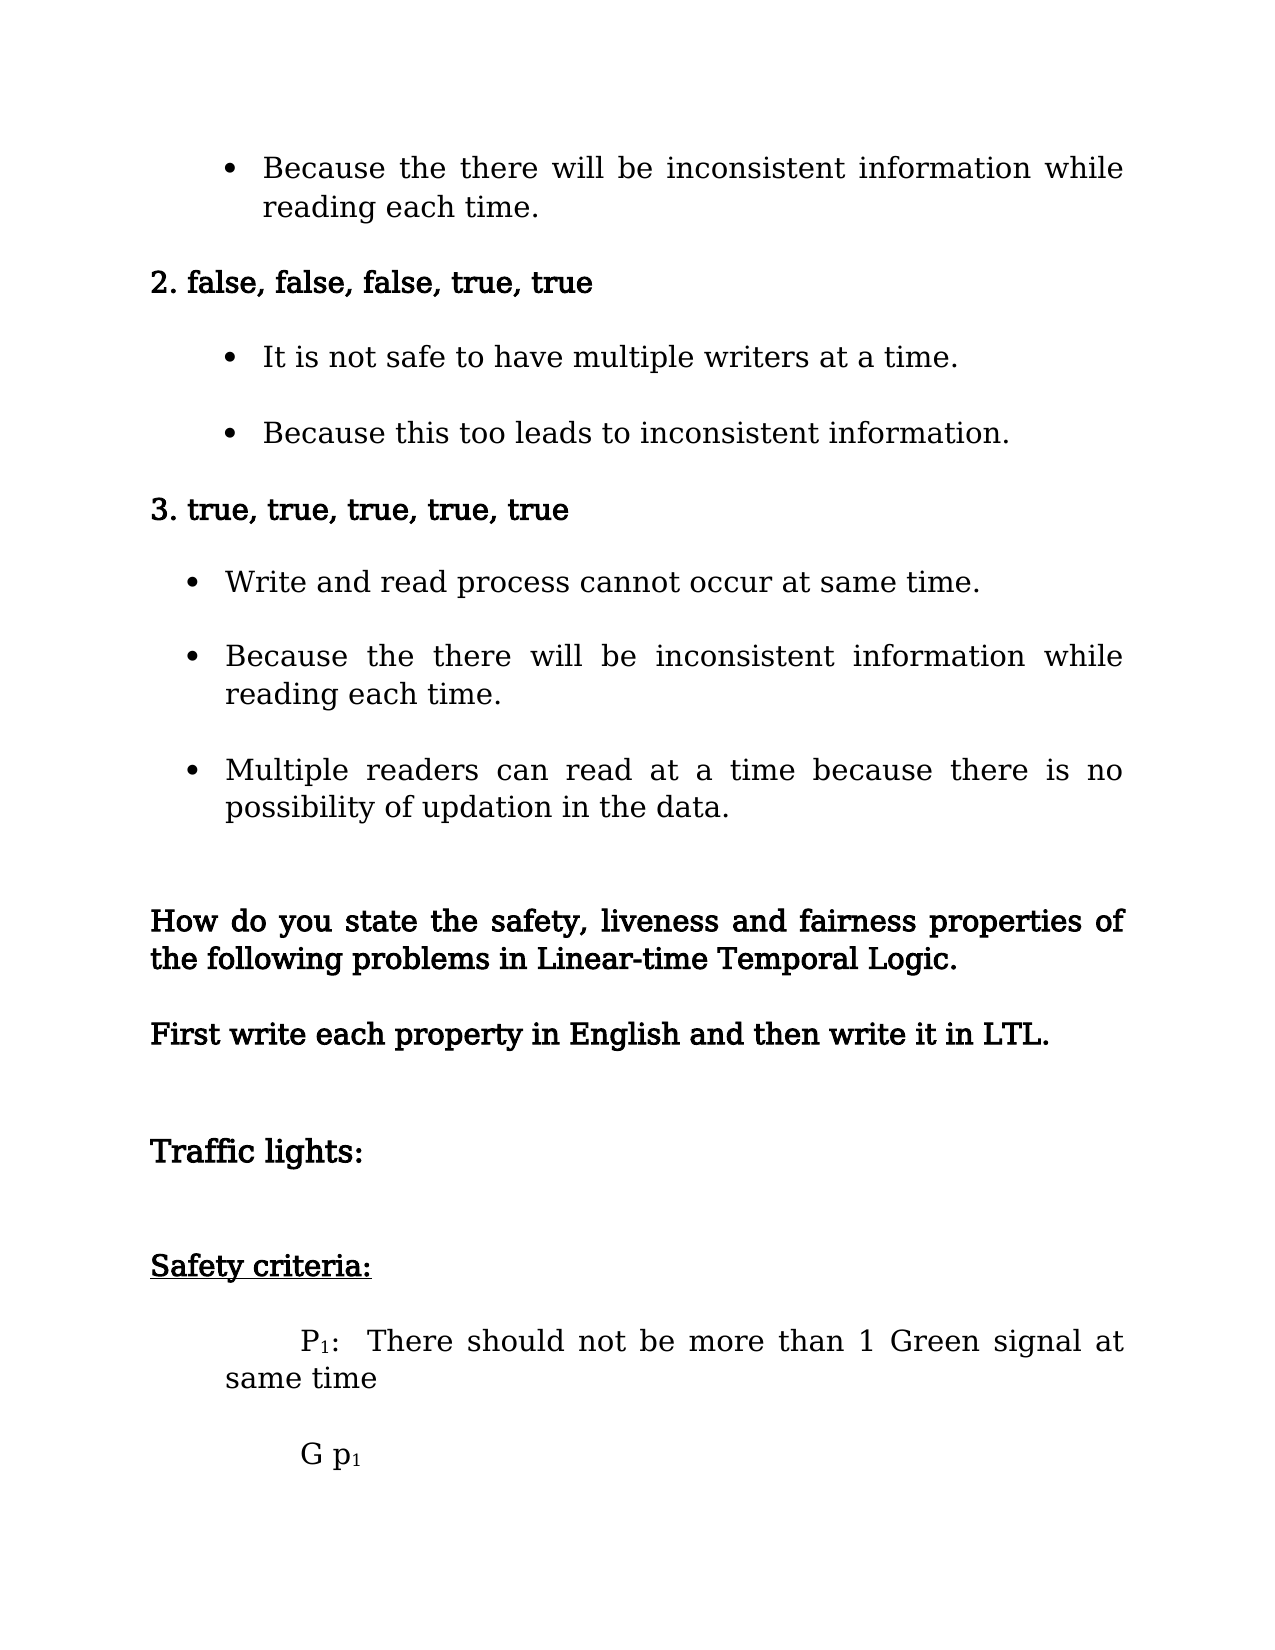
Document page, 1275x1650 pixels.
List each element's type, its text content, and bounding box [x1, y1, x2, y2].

list Multiple readers can read at a time because there is no possibility of updation in the data. [187, 751, 1125, 824]
text How do you state the safety, liveness and fairness properties of the following problems in Linear-time Temporal Logic. [150, 902, 1125, 975]
text Traffic lights: [150, 1131, 1125, 1168]
list Write and read process cannot occur at same time. [187, 564, 1125, 599]
text First write each property in English and then write it in LTL. [150, 1015, 1125, 1050]
list Because the there will be inconsistent information while reading each time. [187, 637, 1125, 711]
text Safety criteria: [150, 1247, 1125, 1282]
list Because the there will be inconsistent information while reading each time. [225, 150, 1125, 223]
list P1: There should not be more than 1 Green signal at same time [225, 1322, 1125, 1395]
list Because this too leads to inconsistent information. [225, 415, 1125, 450]
list G p1 [225, 1435, 1125, 1470]
text 2. false, false, false, true, true [150, 263, 1125, 298]
list It is not safe to have multiple writers at a time. [225, 339, 1125, 374]
text 3. true, true, true, true, true [150, 491, 1125, 526]
